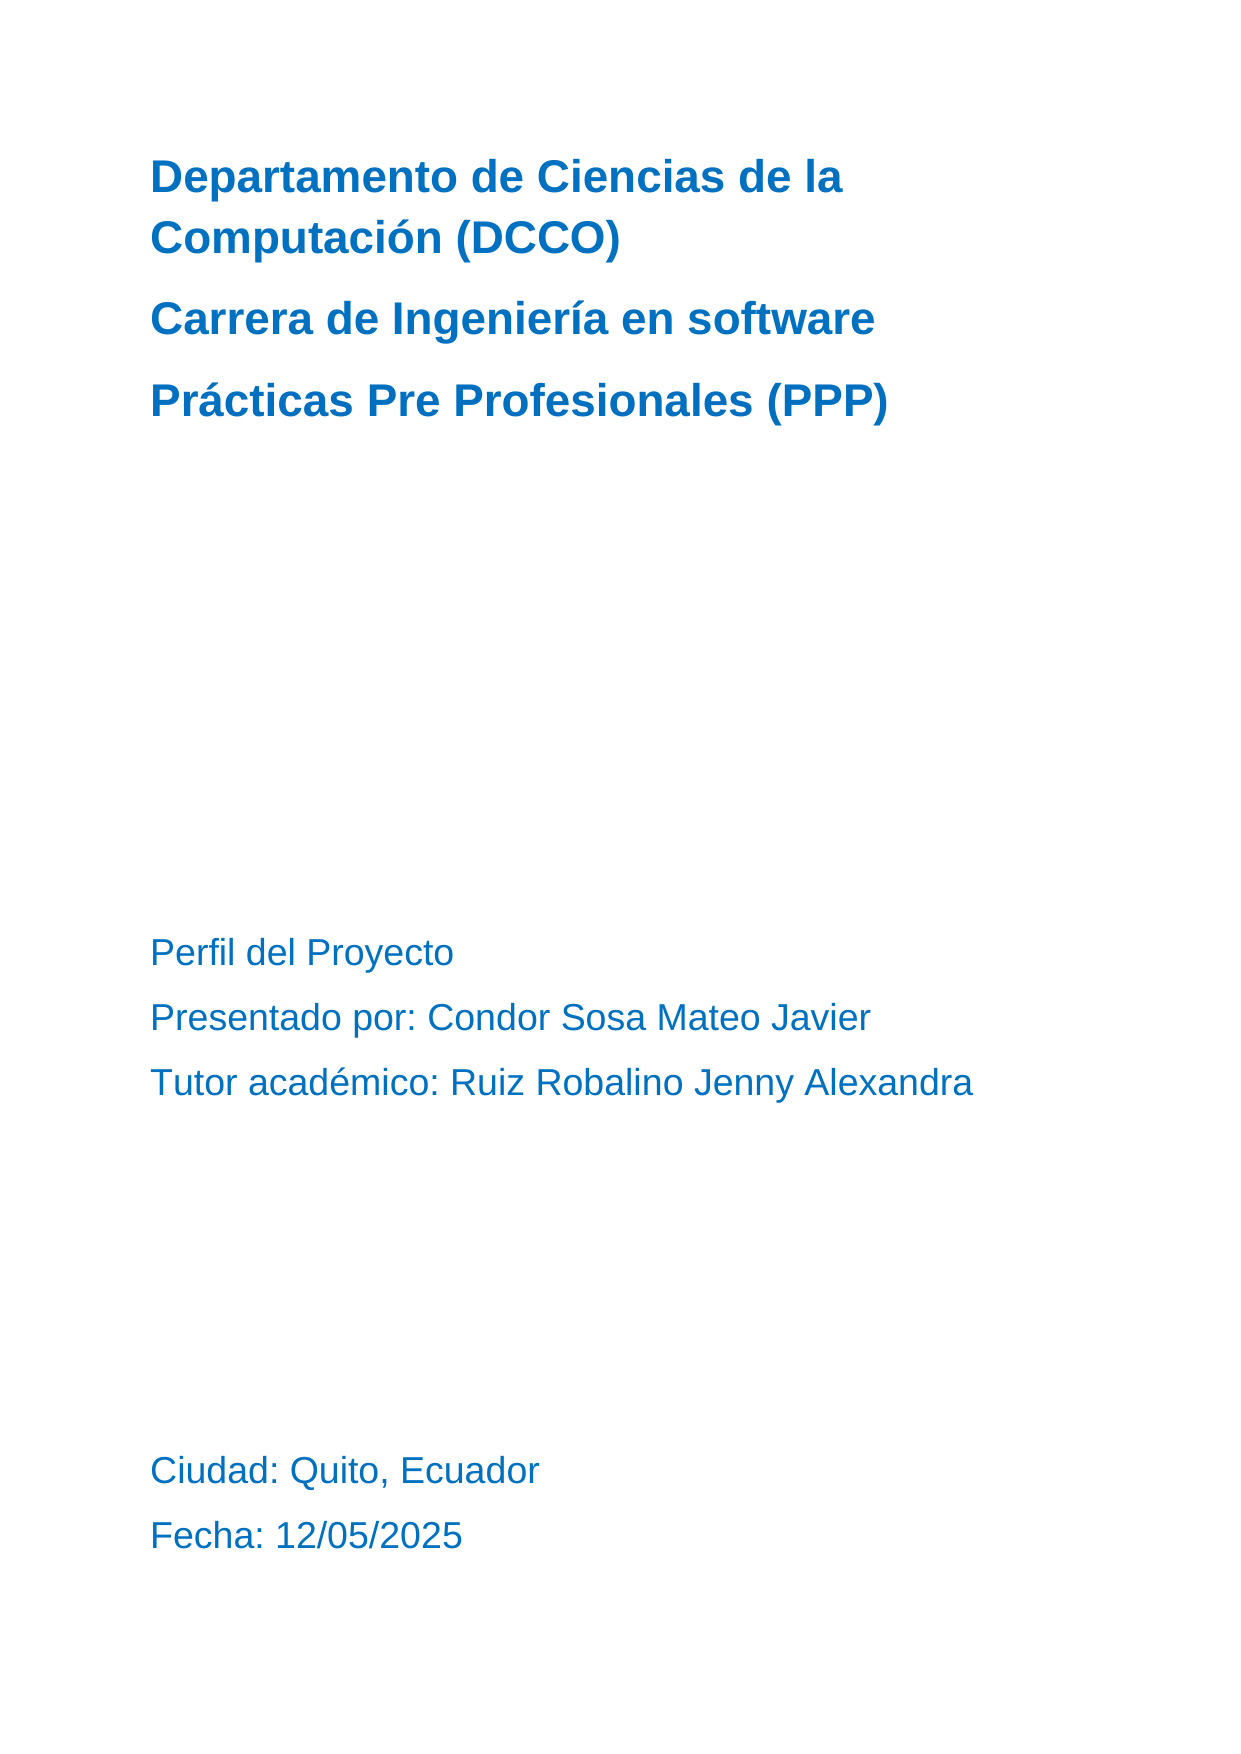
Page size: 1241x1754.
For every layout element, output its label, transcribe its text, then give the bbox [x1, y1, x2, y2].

text Carrera de Ingeniería en software [150, 292, 1090, 344]
text Perfil del Proyecto [150, 931, 1090, 974]
text Departamento de Ciencias de la Computación (DCCO) [150, 150, 1090, 263]
text Ciudad: Quito, Ecuador [150, 1448, 1090, 1491]
text Tutor académico: Ruiz Robalino Jenny Alexandra [150, 1060, 1090, 1103]
text Fecha: 12/05/2025 [150, 1513, 1090, 1556]
text Presentado por: Condor Sosa Mateo Javier [150, 995, 1090, 1038]
text Prácticas Pre Profesionales (PPP) [150, 373, 1090, 426]
